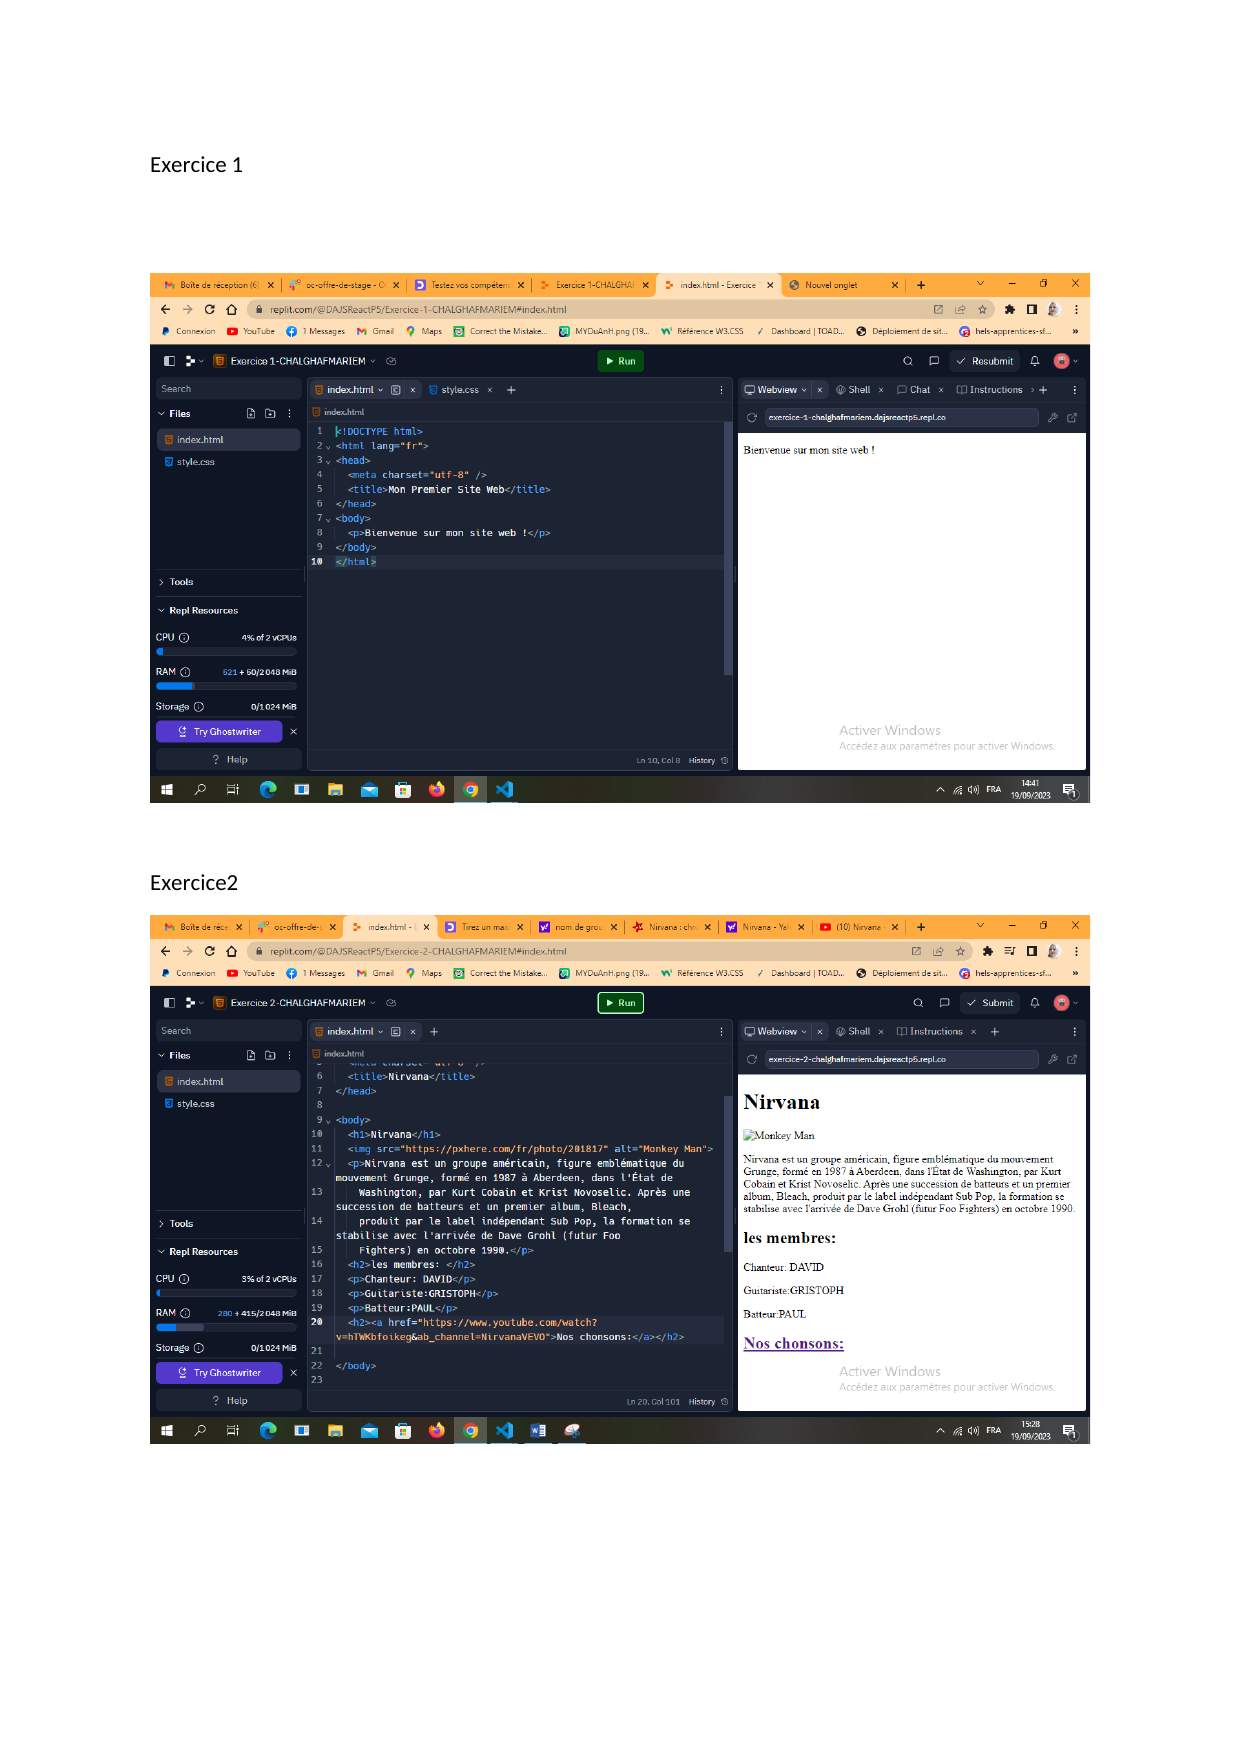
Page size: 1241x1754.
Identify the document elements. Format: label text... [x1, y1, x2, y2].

text Exercice 1 [150, 150, 1090, 178]
picture [150, 915, 1091, 1444]
text Exercice2 [150, 868, 1090, 896]
picture [150, 273, 1091, 803]
